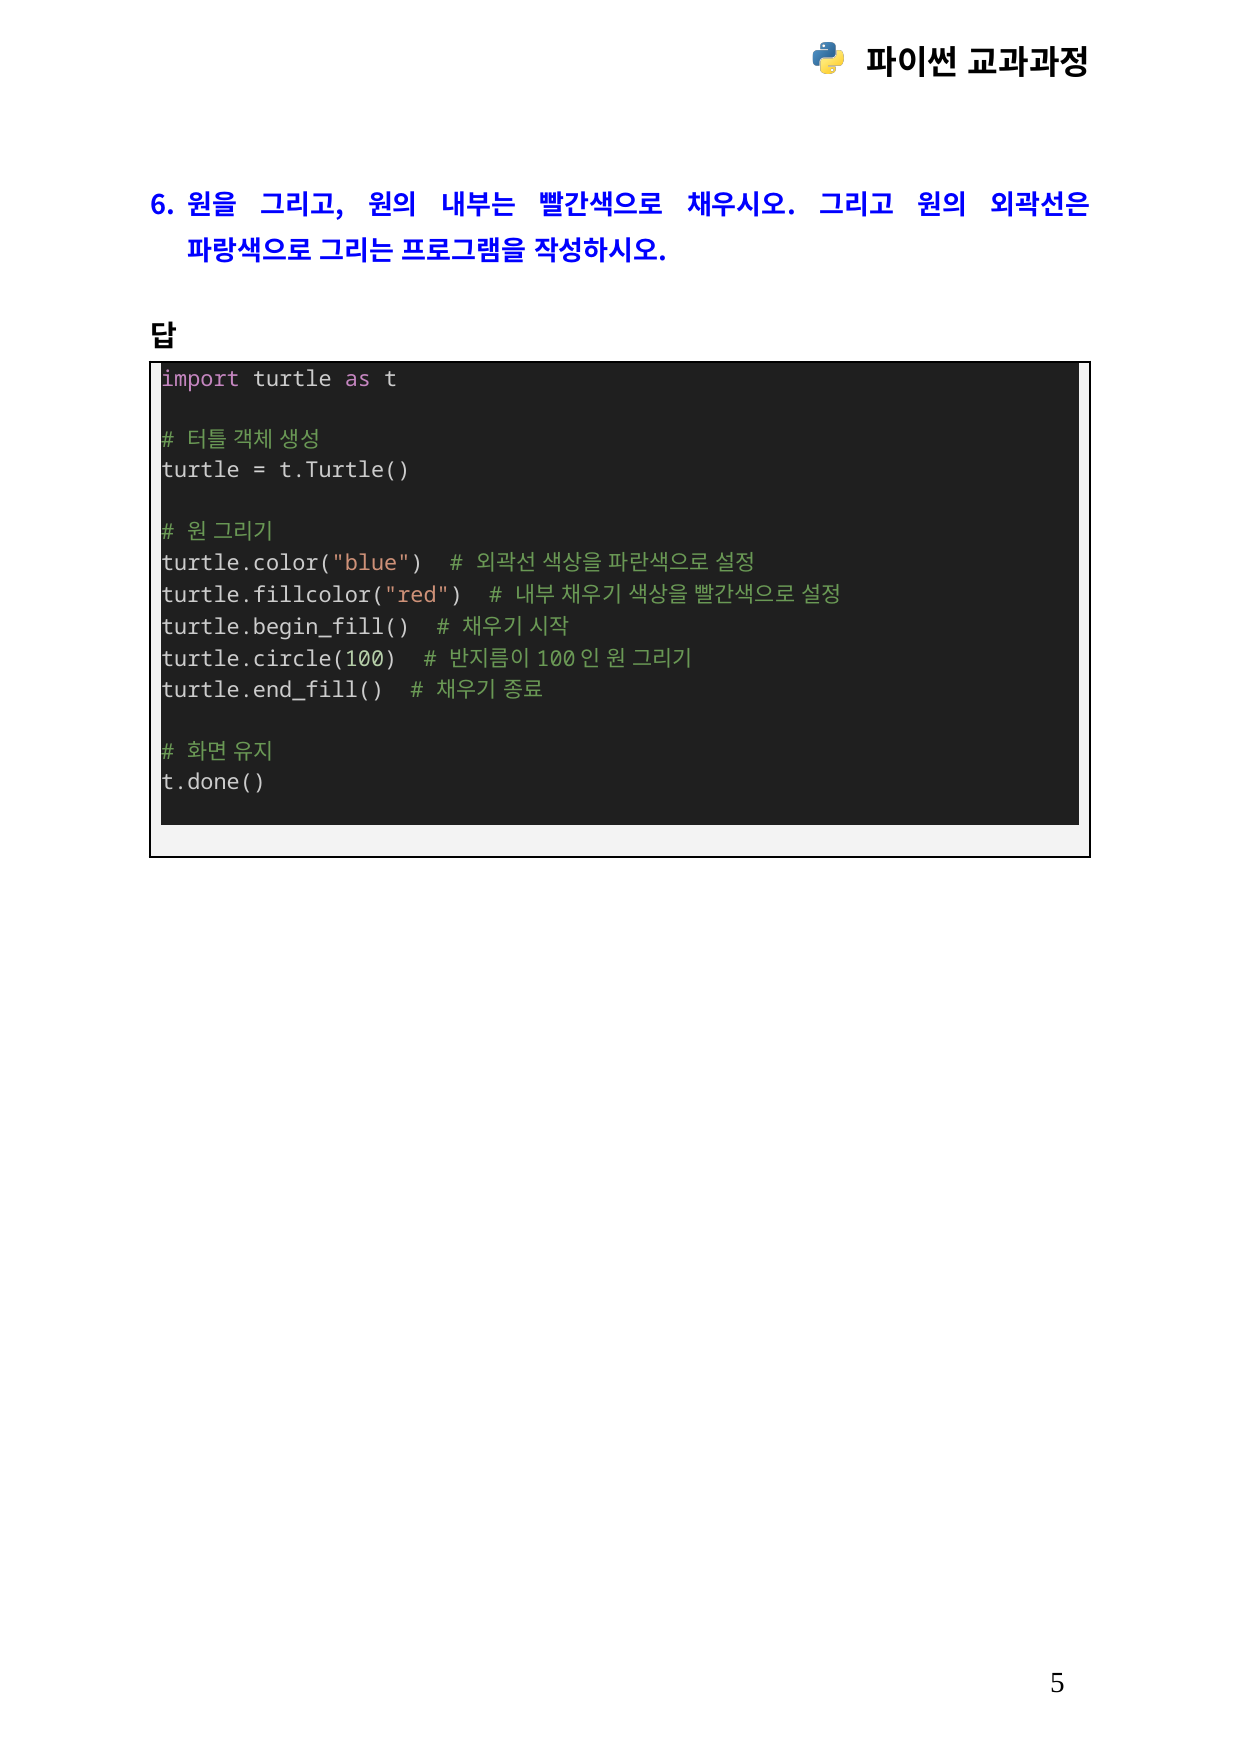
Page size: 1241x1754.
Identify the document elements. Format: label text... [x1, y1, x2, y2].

table_header import turtle as t # 터틀 객체 생성 turtle = t.Turtle() # 원 그리기 turtle.color("blue") # 외곽선 색상을 파란색으로 설정 turtle.fillcolor("red") # 내부 채우기 색상을 빨간색으로 설정 turtle.begin_fill() # 채우기 시작 turtle.circle(100) # 반지름이 100인 원 그리기 turtle.end_fill() # 채우기 종료 # 화면 유지 t.done() [151, 363, 1089, 856]
picture [812, 42, 844, 74]
subtitle 원을 그리고, 원의 내부는 빨간색으로 채우시오. 그리고 원의 외곽선은 파랑색으로 그리는 프로그램을 작성하시오. [150, 183, 1090, 268]
text 답 [150, 312, 1090, 354]
